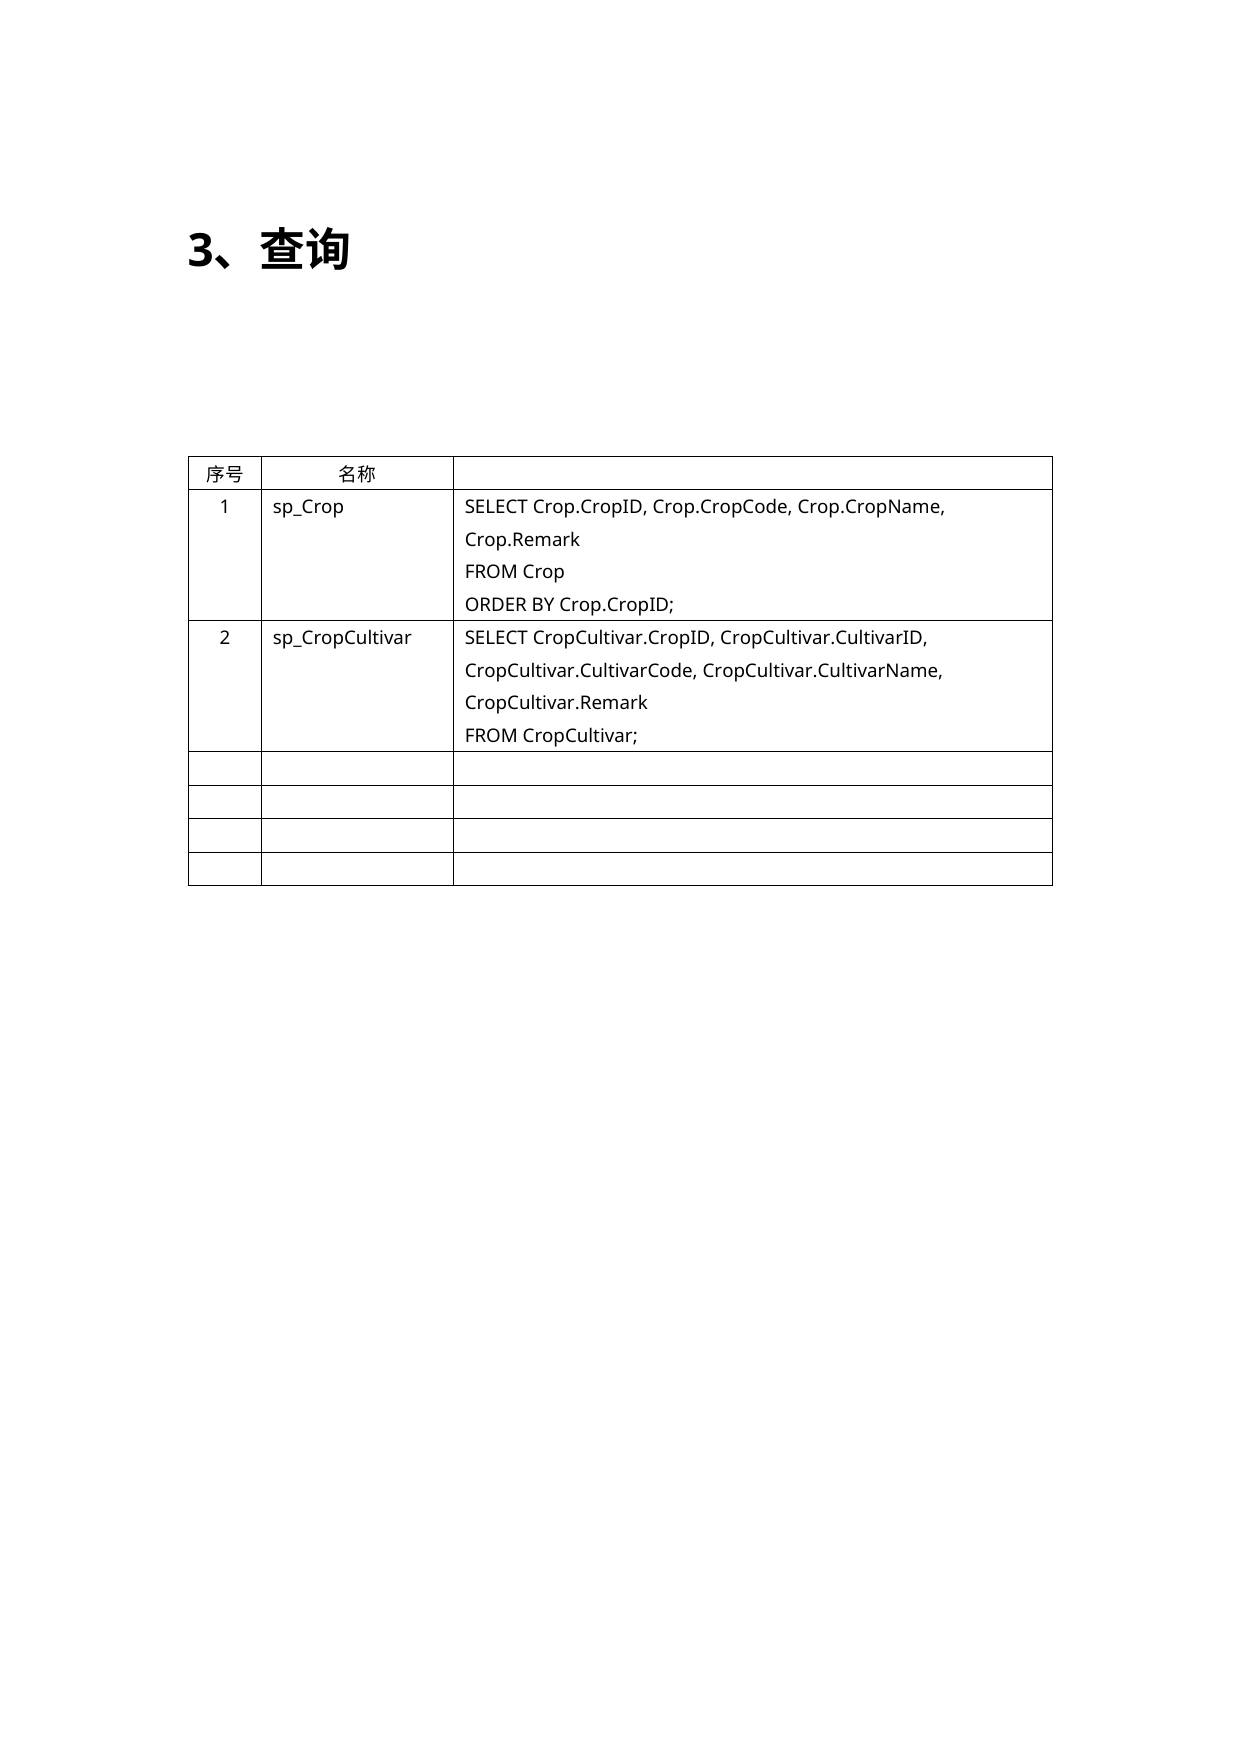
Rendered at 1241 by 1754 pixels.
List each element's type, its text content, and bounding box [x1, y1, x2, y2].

table_cell [454, 786, 1052, 818]
table_cell [454, 752, 1052, 785]
table_cell [262, 752, 453, 785]
table_cell [189, 853, 261, 885]
table_cell 1 [189, 490, 261, 620]
table_cell [189, 819, 261, 852]
table_cell [189, 752, 261, 785]
table_cell [189, 786, 261, 818]
table_cell sp_CropCultivar [262, 621, 453, 751]
table_header 名称 [262, 457, 453, 489]
table_cell SELECT Crop.CropID, Crop.CropCode, Crop.CropName, Crop.Remark FROM Crop ORDER BY Crop.CropID; [454, 490, 1052, 620]
table_cell sp_Crop [262, 490, 453, 620]
table_cell SELECT CropCultivar.CropID, CropCultivar.CultivarID, CropCultivar.CultivarCode, CropCultivar.CultivarName, CropCultivar.Remark FROM CropCultivar; [454, 621, 1052, 751]
table_cell [262, 819, 453, 852]
subtitle 3、查询 [187, 197, 1053, 295]
table_cell [262, 786, 453, 818]
table_header [454, 457, 1052, 489]
table_cell [454, 819, 1052, 852]
table_cell [262, 853, 453, 885]
table_cell [454, 853, 1052, 885]
table_cell 2 [189, 621, 261, 751]
table_header 序号 [189, 457, 261, 489]
